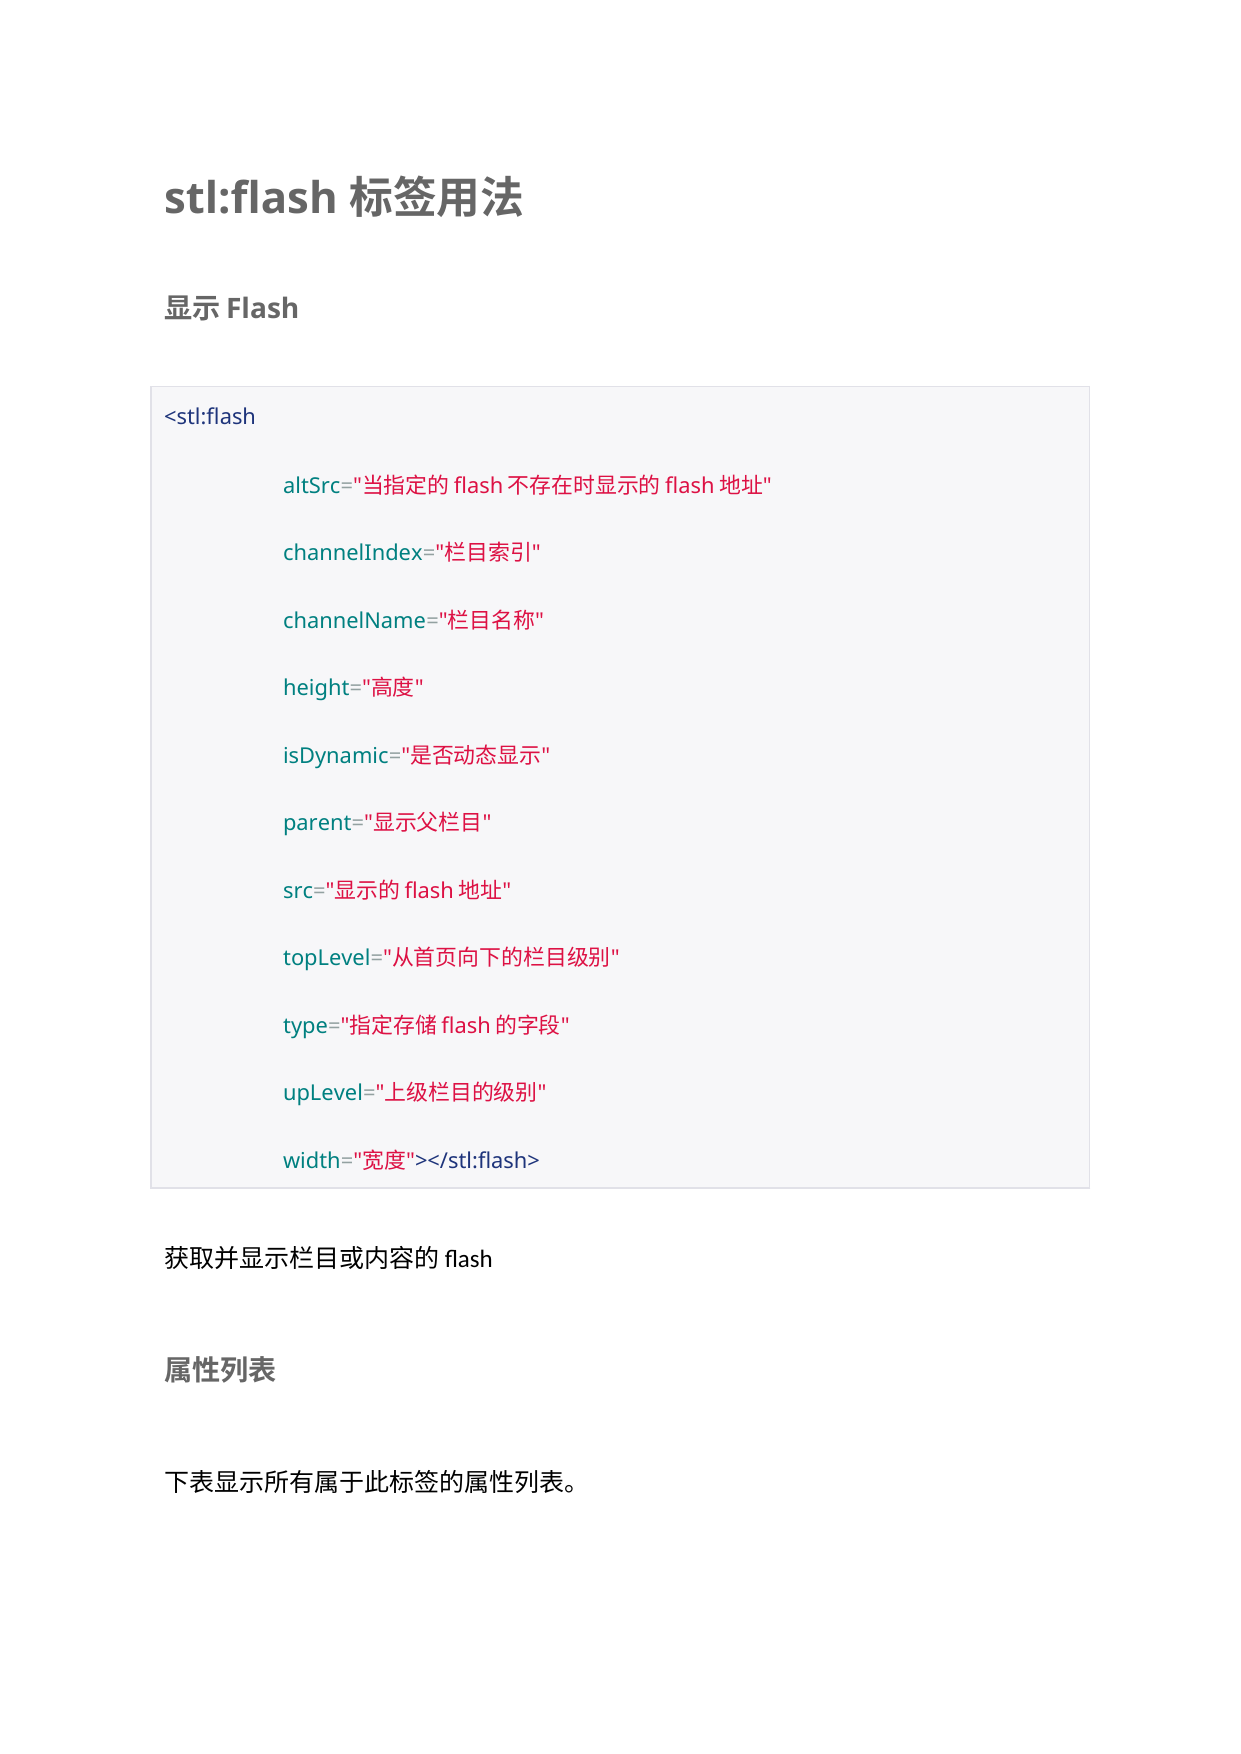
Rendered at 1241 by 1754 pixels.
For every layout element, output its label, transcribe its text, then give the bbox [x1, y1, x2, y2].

text parent="显示父栏目" [152, 791, 1089, 837]
subtitle stl:flash 标签用法 [164, 162, 1076, 227]
subtitle 显示Flash [164, 274, 1076, 339]
text width="宽度"></stl:flash> [152, 1128, 1089, 1187]
text 获取并显示栏目或内容的 flash [164, 1224, 1076, 1289]
text channelName="栏目名称" [152, 588, 1089, 635]
text <stl:flash [152, 387, 1089, 432]
subtitle 属性列表 [164, 1336, 1076, 1401]
text type="指定存储flash的字段" [152, 993, 1089, 1040]
text isDynamic="是否动态显示" [152, 723, 1089, 770]
text channelIndex="栏目索引" [152, 521, 1089, 567]
text altSrc="当指定的flash不存在时显示的flash地址" [152, 453, 1089, 500]
text height="高度" [152, 656, 1089, 702]
text topLevel="从首页向下的栏目级别" [152, 926, 1089, 972]
text src="显示的flash地址" [152, 858, 1089, 905]
text 下表显示所有属于此标签的属性列表。 [164, 1448, 1076, 1513]
text upLevel="上级栏目的级别" [152, 1061, 1089, 1107]
